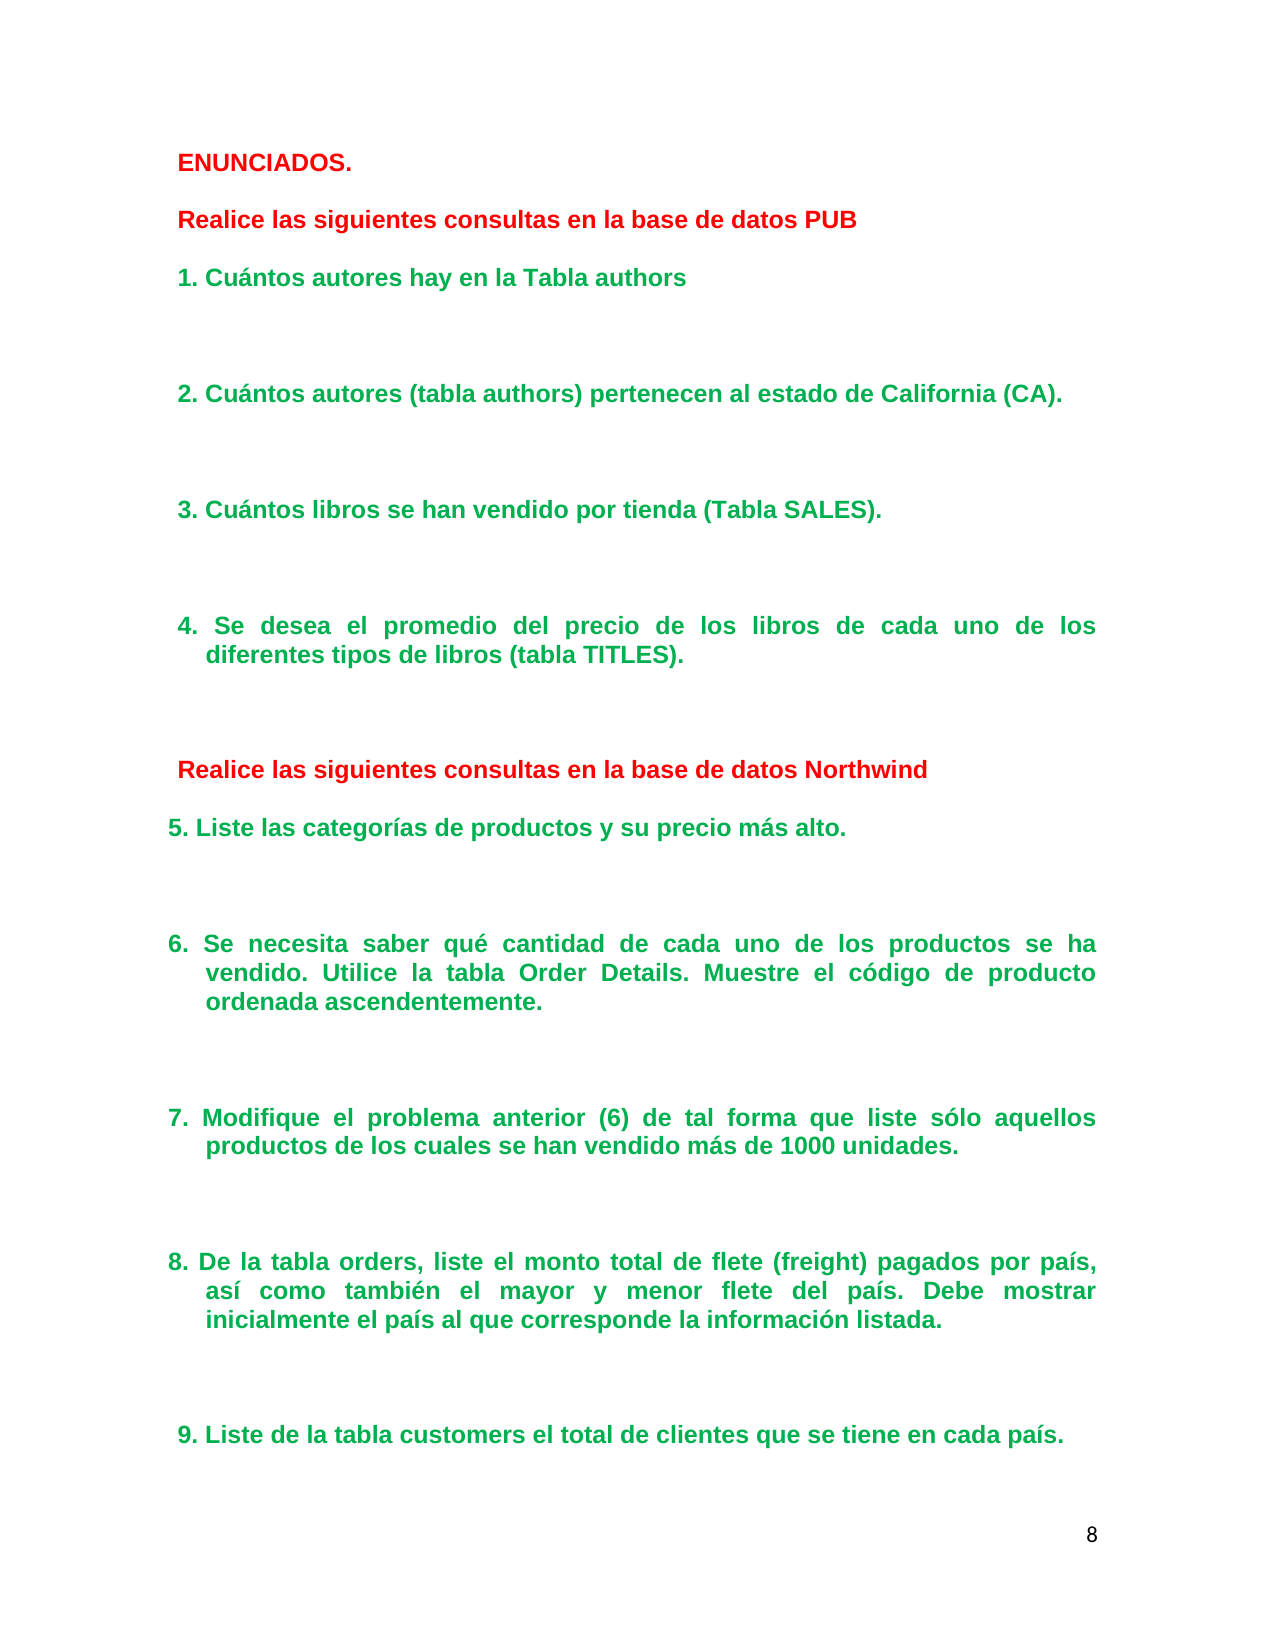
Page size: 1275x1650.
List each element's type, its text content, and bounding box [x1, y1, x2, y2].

text Realice las siguientes consultas en la base de datos PUB [177, 206, 1098, 234]
text 2. Cuántos autores (tabla authors) pertenecen al estado de California (CA). [177, 379, 1098, 408]
text 5. Liste las categorías de productos y su precio más alto. [168, 813, 1098, 842]
text 7. Modifique el problema anterior (6) de tal forma que liste sólo aquellos productos de los cuales se han vendido más de 1000 unidades. [168, 1103, 1098, 1160]
text ENUNCIADOS. [177, 148, 1098, 176]
text 9. Liste de la tabla customers el total de clientes que se tiene en cada país. [177, 1421, 1098, 1449]
text 1. Cuántos autores hay en la Tabla authors [177, 263, 1098, 292]
text 8. De la tabla orders, liste el monto total de flete (freight) pagados por país, así como también el mayor y menor flete del país. Debe mostrar inicialmente el país al que corresponde la información listada. [168, 1247, 1098, 1333]
text 6. Se necesita saber qué cantidad de cada uno de los productos se ha vendido. Utilice la tabla Order Details. Muestre el código de producto ordenada ascendentemente. [168, 929, 1098, 1016]
text 4. Se desea el promedio del precio de los libros de cada uno de los diferentes tipos de libros (tabla TITLES). [177, 611, 1098, 668]
text 3. Cuántos libros se han vendido por tienda (Tabla SALES). [177, 495, 1098, 524]
text Realice las siguientes consultas en la base de datos Northwind [177, 756, 1098, 784]
